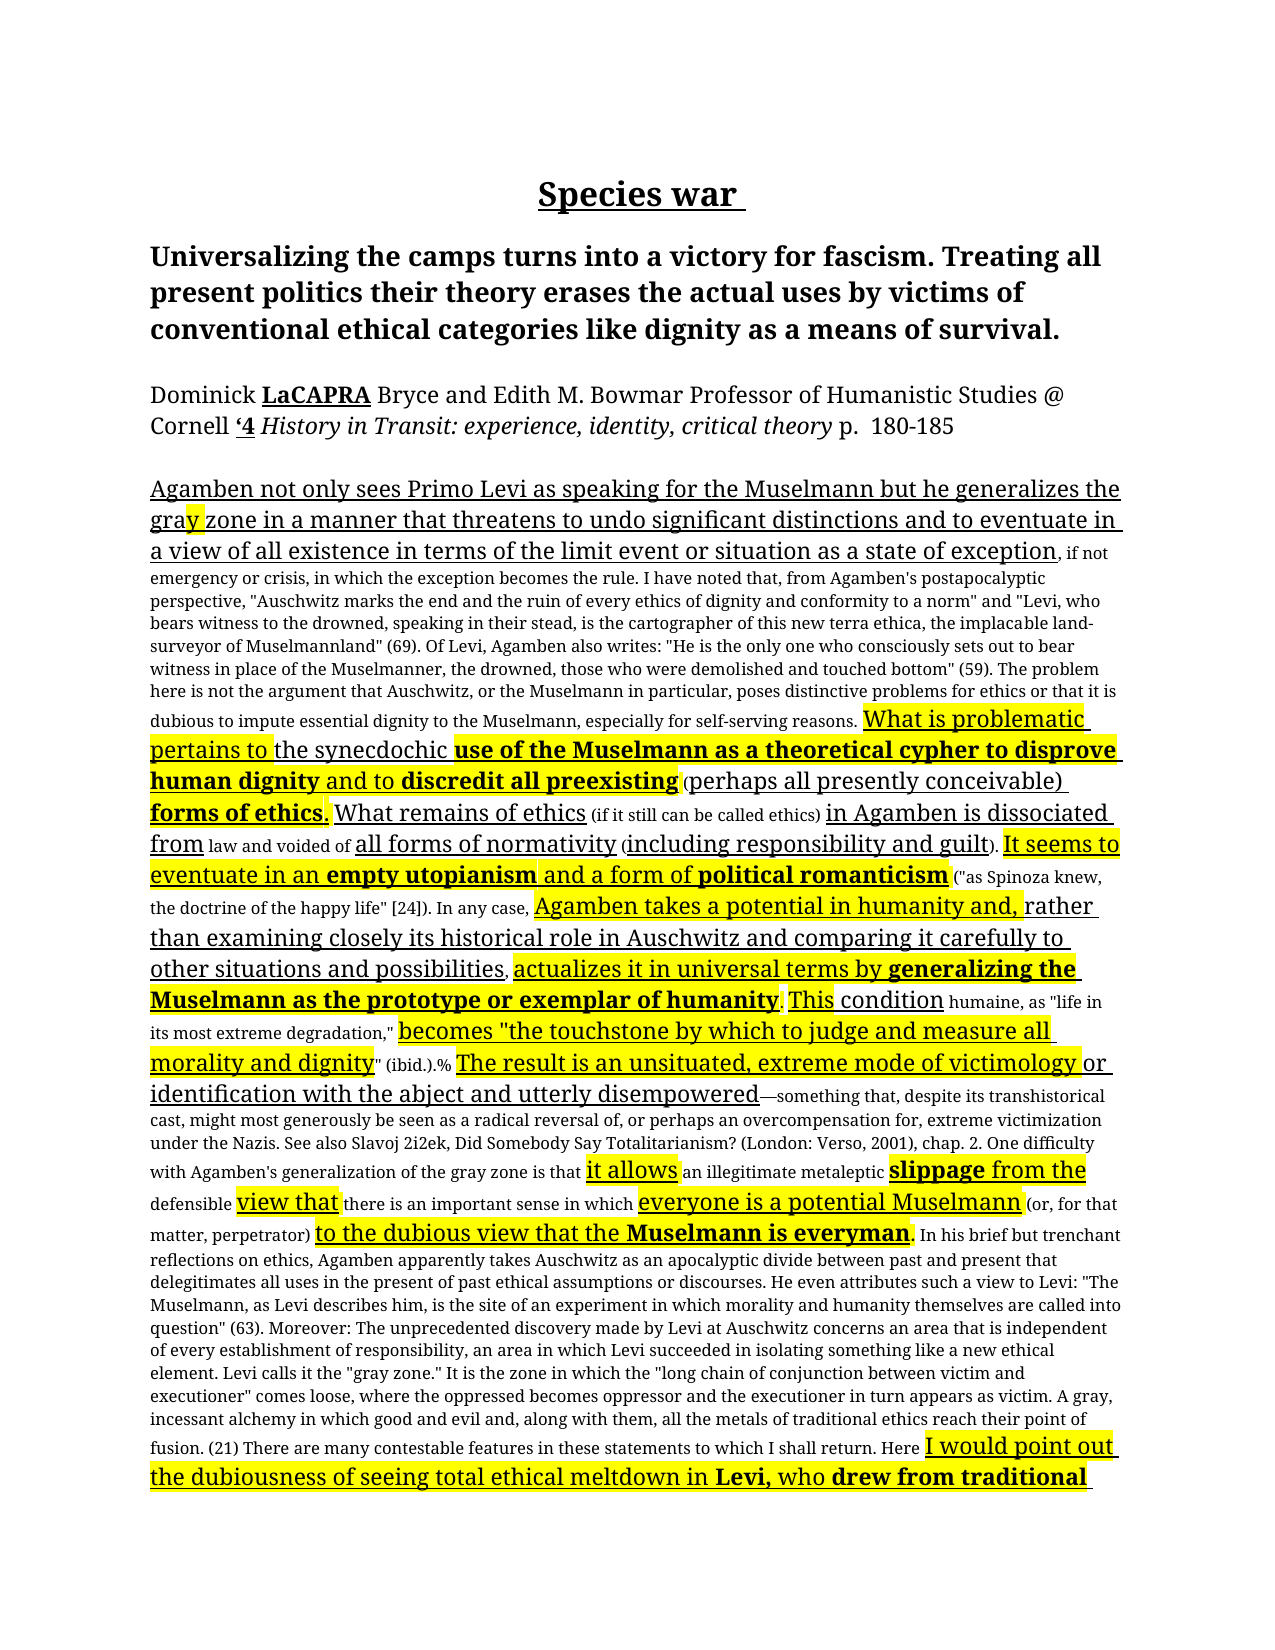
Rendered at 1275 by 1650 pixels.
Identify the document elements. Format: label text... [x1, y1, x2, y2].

subtitle Species war [150, 171, 1125, 216]
subtitle Universalizing the camps turns into a victory for fascism. Treating all present politics their theory erases the actual uses by victims of conventional ethical categories like dignity as a means of survival. [150, 237, 1125, 348]
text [150, 473, 1125, 1492]
text Dominick LaCAPRA Bryce and Edith M. Bowmar Professor of Humanistic Studies @ Cornell ‘4 History in Transit: experience, identity, critical theory p. 180-185 [150, 379, 1125, 441]
